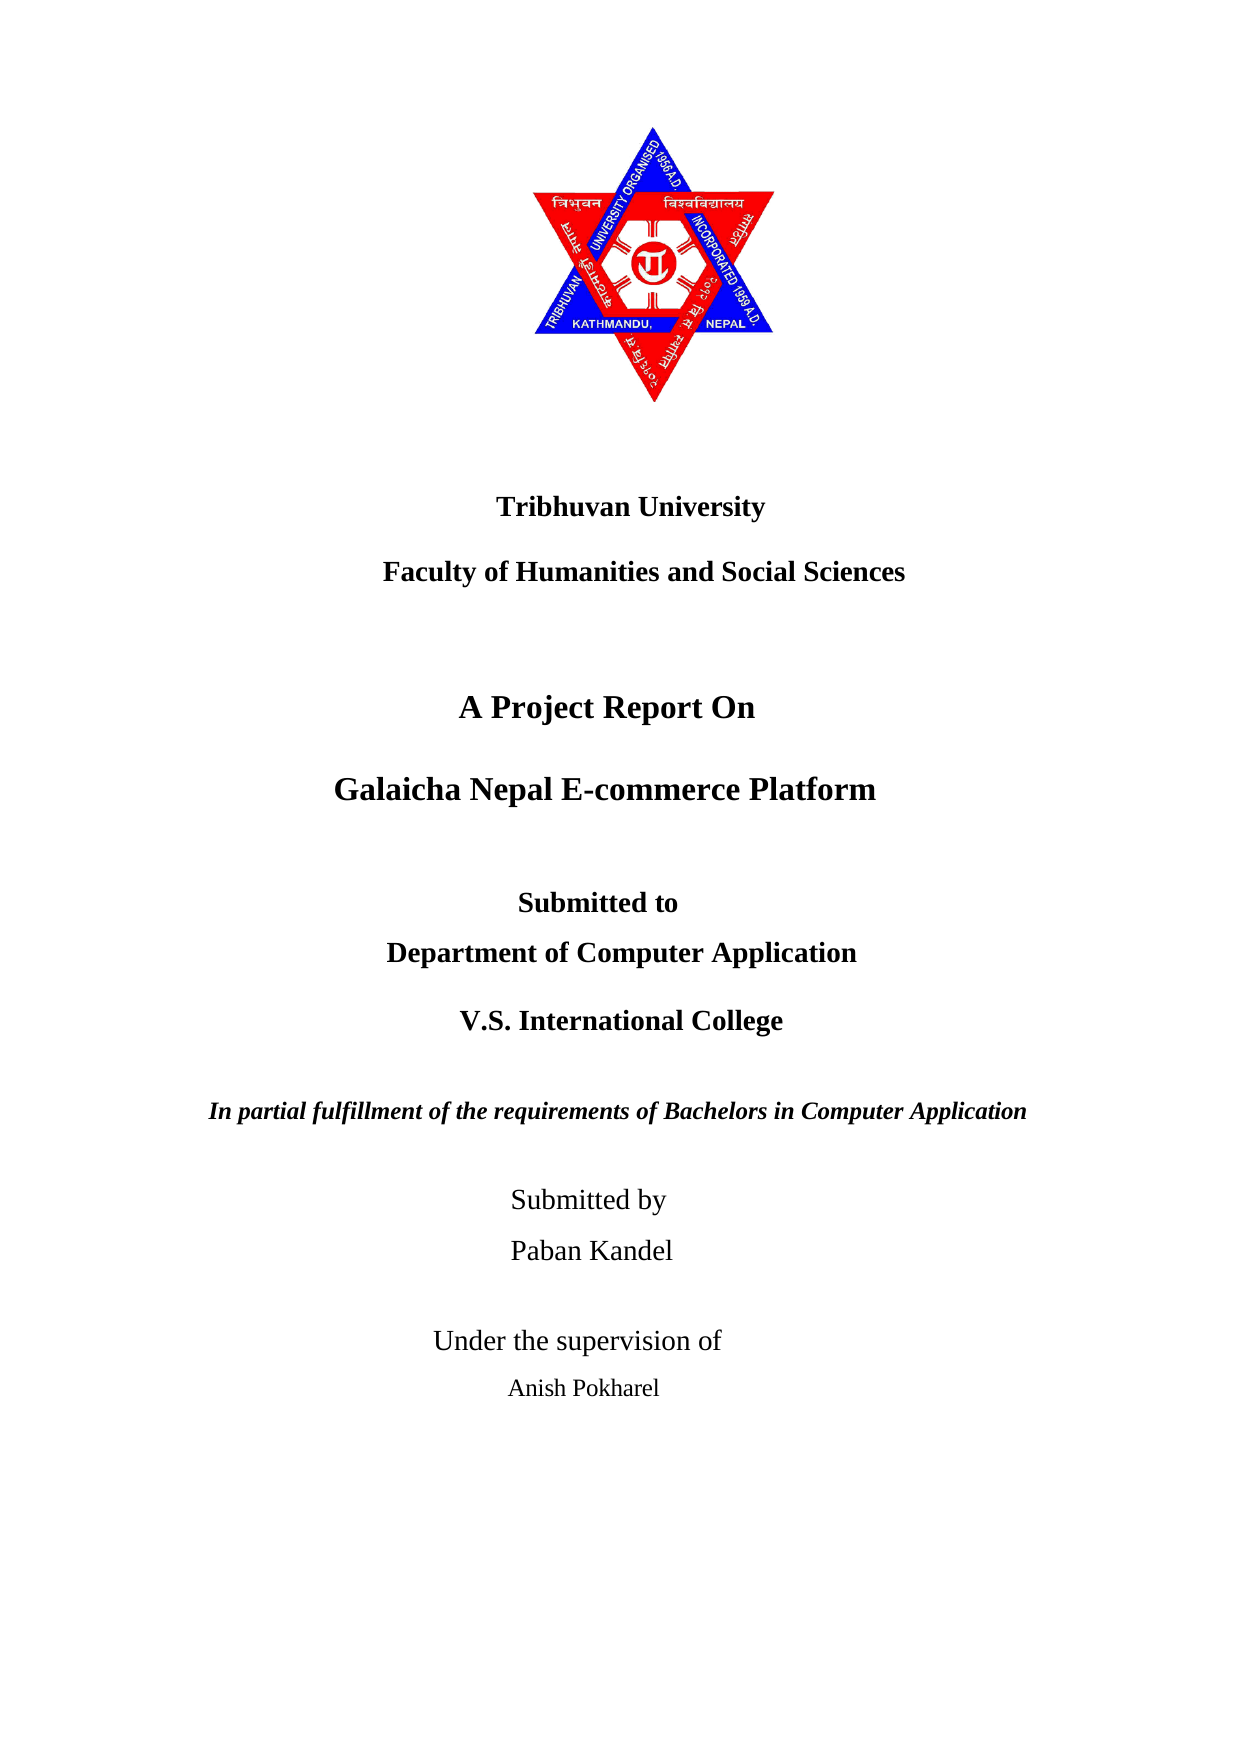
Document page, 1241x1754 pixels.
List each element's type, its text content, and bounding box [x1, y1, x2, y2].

text Department of Computer Application [175, 936, 934, 969]
text Under the supervision of [178, 1323, 1063, 1356]
text V.S. International College [408, 1003, 934, 1036]
text Faculty of Humanities and Social Sciences [175, 554, 1113, 588]
text Submitted by [175, 1182, 719, 1216]
text Tribhuvan University [175, 489, 1112, 523]
text Galaicha Nepal E-commerce Platform [175, 769, 934, 808]
text A Project Report On [175, 687, 934, 725]
text Submitted to [175, 885, 1151, 919]
picture [380, 127, 926, 402]
text Paban Kandel [175, 1233, 719, 1266]
text Anish Pokharel [175, 1373, 1063, 1402]
subtitle In partial fulfillment of the requirements of Bachelors in Computer Application [175, 1096, 1063, 1125]
